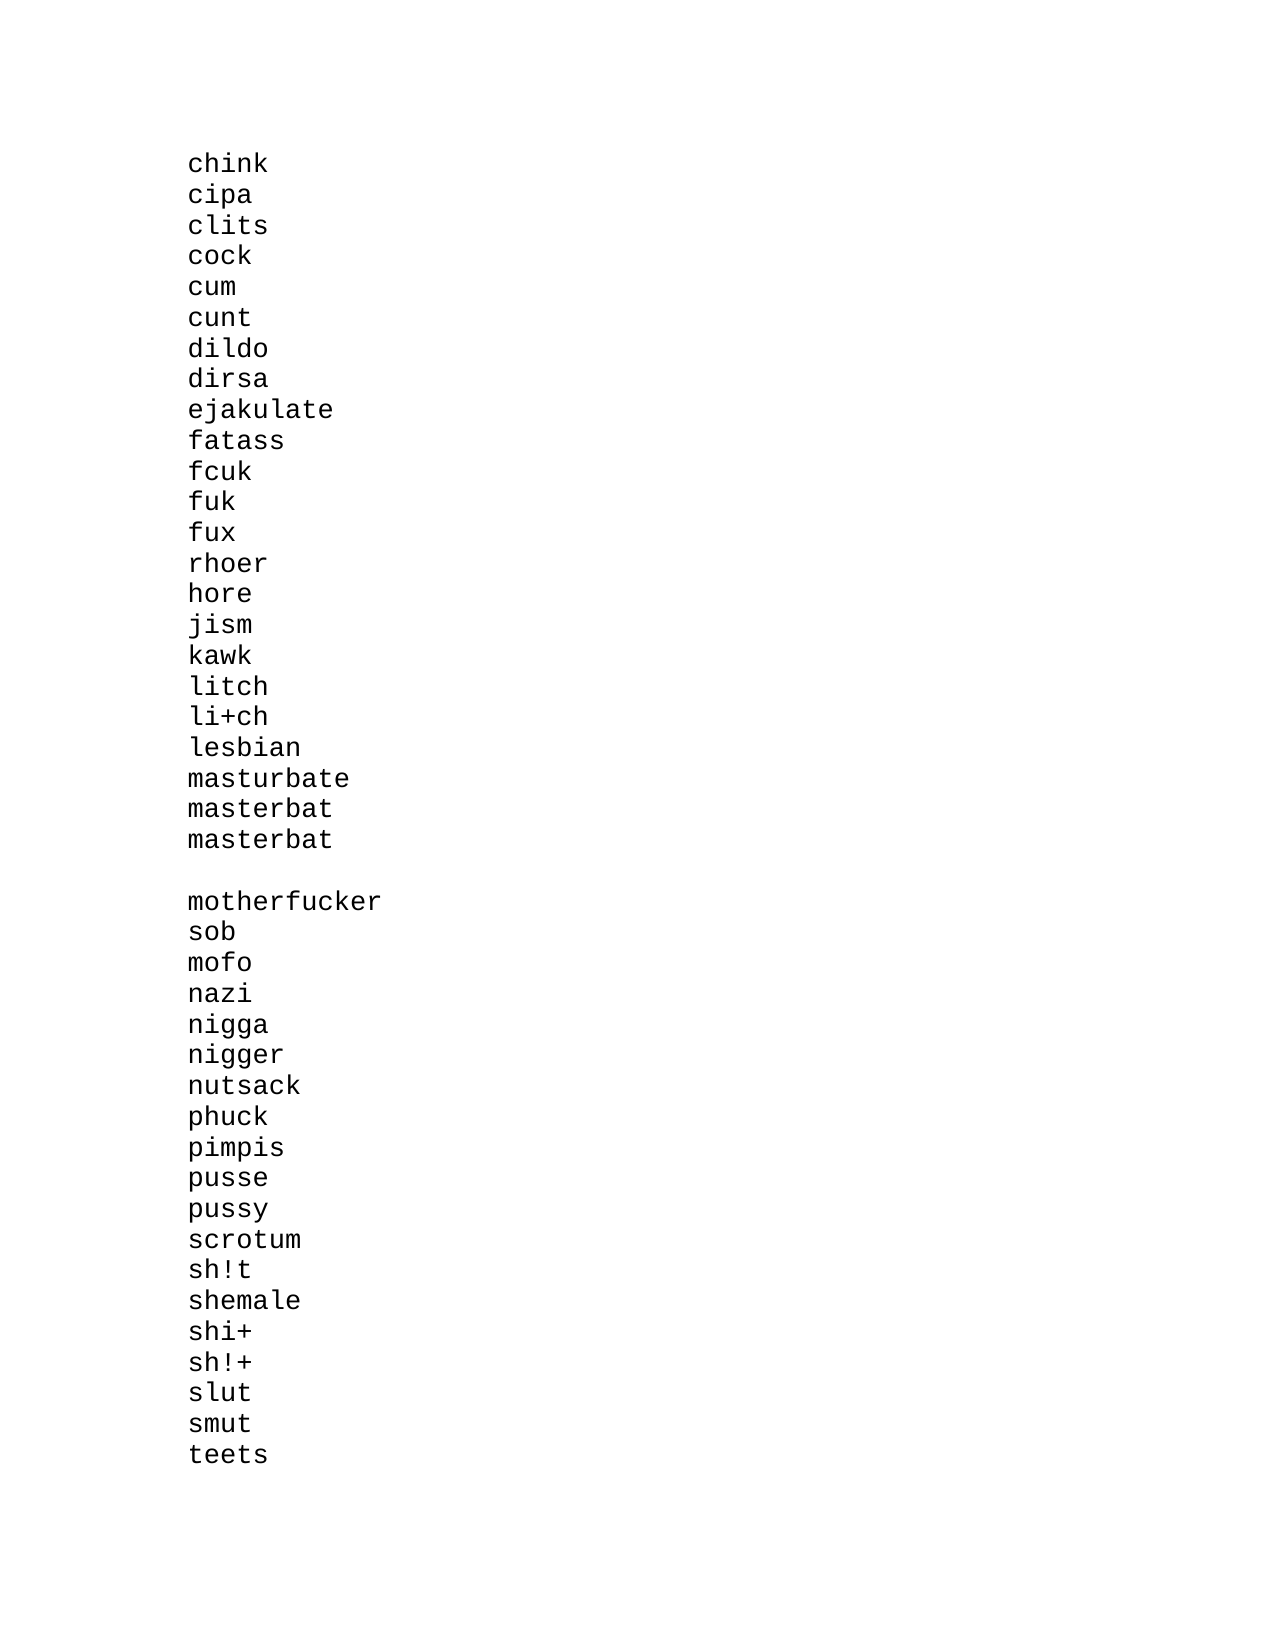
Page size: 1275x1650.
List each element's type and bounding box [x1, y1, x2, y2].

text [187, 150, 1087, 1471]
